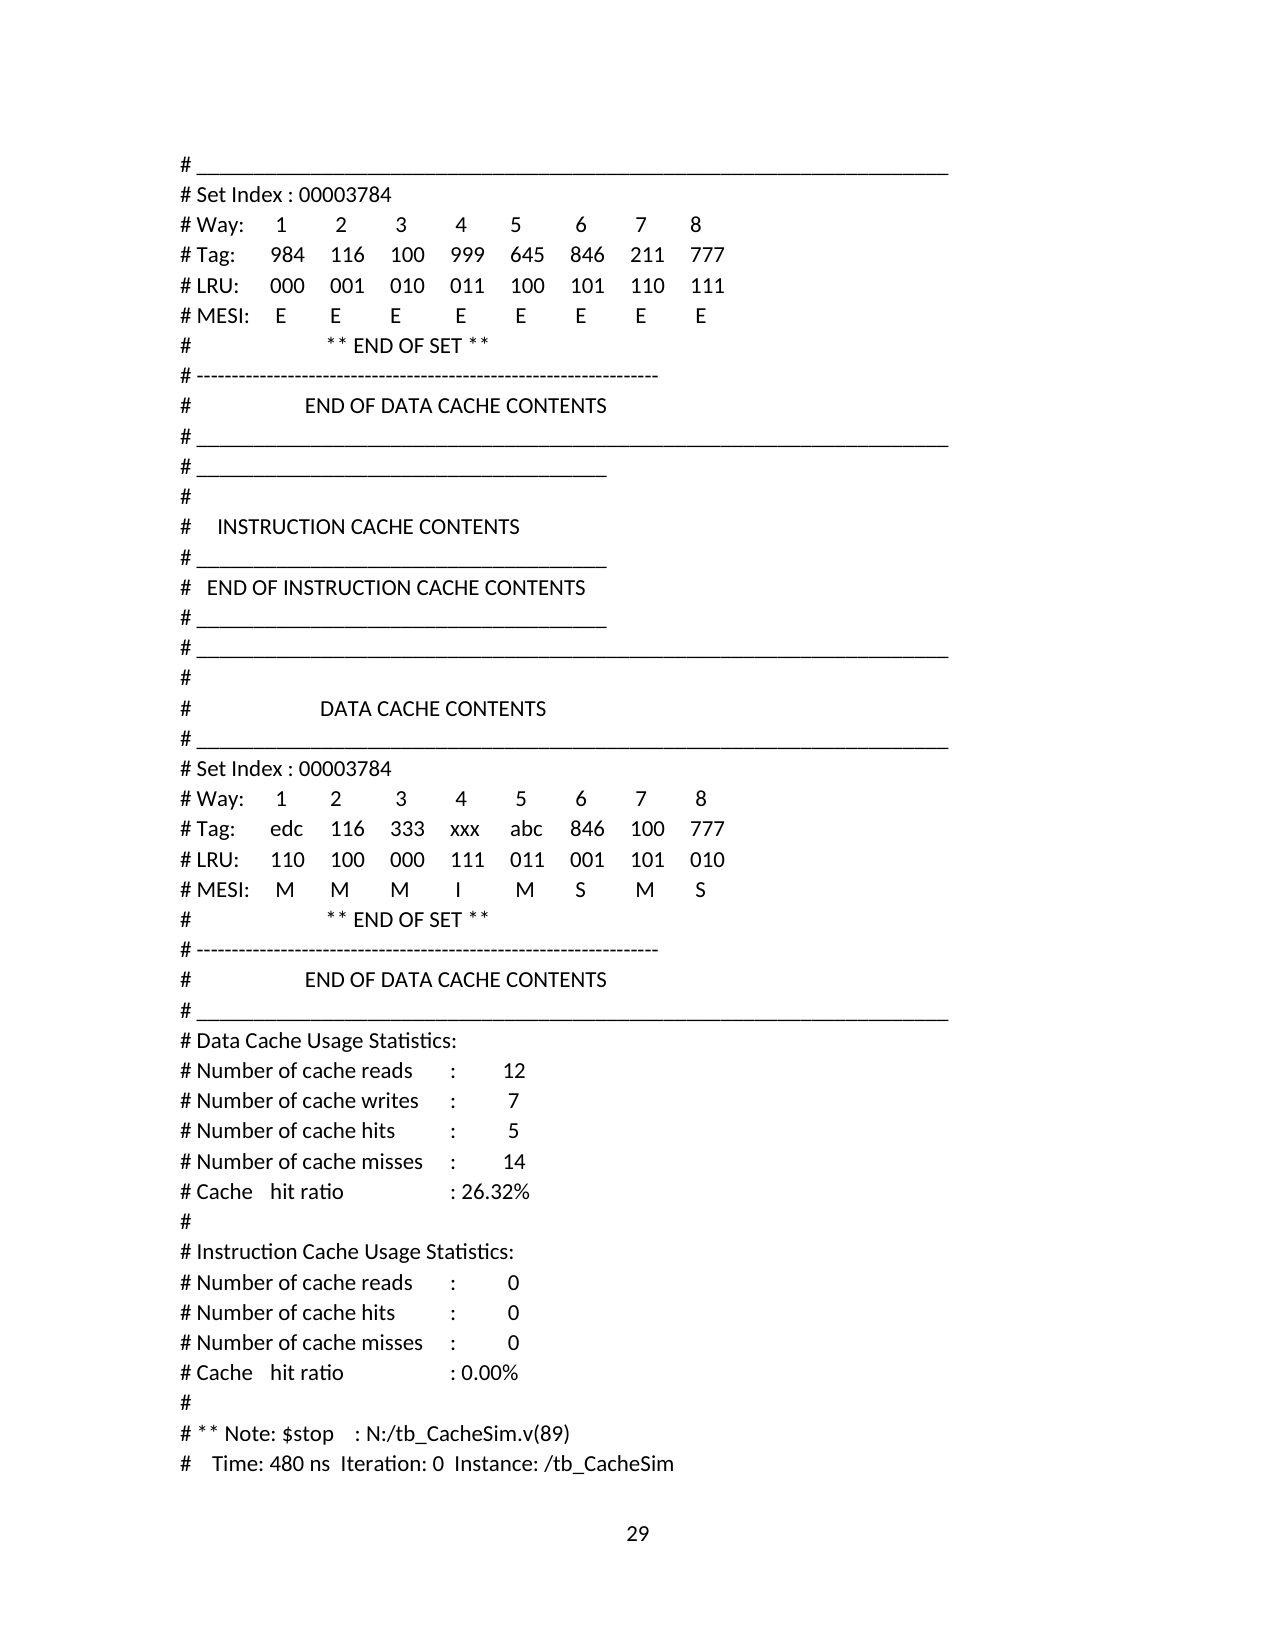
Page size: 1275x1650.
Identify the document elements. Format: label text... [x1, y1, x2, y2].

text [180, 150, 1125, 178]
text # ____________________________________ [180, 603, 1125, 631]
text # MESI: M M M I M S M S [180, 875, 1125, 903]
text # Number of cache hits : 5 [180, 1117, 1125, 1145]
text # Way: 1 2 3 4 5 6 7 8 [180, 210, 1125, 238]
text # Cache hit ratio : 26.32% [180, 1177, 1125, 1205]
text # ** END OF SET ** [180, 331, 1125, 359]
text # Set Index : 00003784 [180, 754, 1125, 782]
text # [180, 1207, 1125, 1235]
text # Number of cache hits : 0 [180, 1298, 1125, 1326]
text # Way: 1 2 3 4 5 6 7 8 [180, 784, 1125, 812]
text # ------------------------------------------------------------------ [180, 361, 1125, 389]
text # INSTRUCTION CACHE CONTENTS [180, 512, 1125, 541]
text # Number of cache writes : 7 [180, 1086, 1125, 1114]
text # DATA CACHE CONTENTS [180, 694, 1125, 722]
text # __________________________________________________________________ [180, 633, 1125, 661]
text # LRU: 000 001 010 011 100 101 110 111 [180, 271, 1125, 299]
text # ** END OF SET ** [180, 905, 1125, 933]
text # Time: 480 ns Iteration: 0 Instance: /tb_CacheSim [180, 1449, 1125, 1477]
text # __________________________________________________________________ [180, 724, 1125, 752]
text # ____________________________________ [180, 543, 1125, 571]
text # ** Note: $stop : N:/tb_CacheSim.v(89) [180, 1419, 1125, 1447]
text # Cache hit ratio : 0.00% [180, 1358, 1125, 1386]
text # END OF INSTRUCTION CACHE CONTENTS [180, 573, 1125, 601]
text # __________________________________________________________________ [180, 422, 1125, 450]
text # Number of cache reads : 0 [180, 1268, 1125, 1296]
text # [180, 482, 1125, 510]
text # [180, 1388, 1125, 1417]
text # ------------------------------------------------------------------ [180, 935, 1125, 963]
text # Set Index : 00003784 [180, 180, 1125, 208]
text # Instruction Cache Usage Statistics: [180, 1237, 1125, 1266]
text # [180, 663, 1125, 692]
text # END OF DATA CACHE CONTENTS [180, 966, 1125, 994]
text # __________________________________________________________________ [180, 996, 1125, 1024]
text # END OF DATA CACHE CONTENTS [180, 392, 1125, 420]
text # Tag: edc 116 333 xxx abc 846 100 777 [180, 814, 1125, 843]
text # MESI: E E E E E E E E [180, 301, 1125, 329]
text # Tag: 984 116 100 999 645 846 211 777 [180, 241, 1125, 269]
text # Data Cache Usage Statistics: [180, 1026, 1125, 1054]
text # Number of cache reads : 12 [180, 1056, 1125, 1084]
text # LRU: 110 100 000 111 011 001 101 010 [180, 845, 1125, 873]
text # Number of cache misses : 14 [180, 1147, 1125, 1175]
text # Number of cache misses : 0 [180, 1328, 1125, 1356]
text # ____________________________________ [180, 452, 1125, 480]
